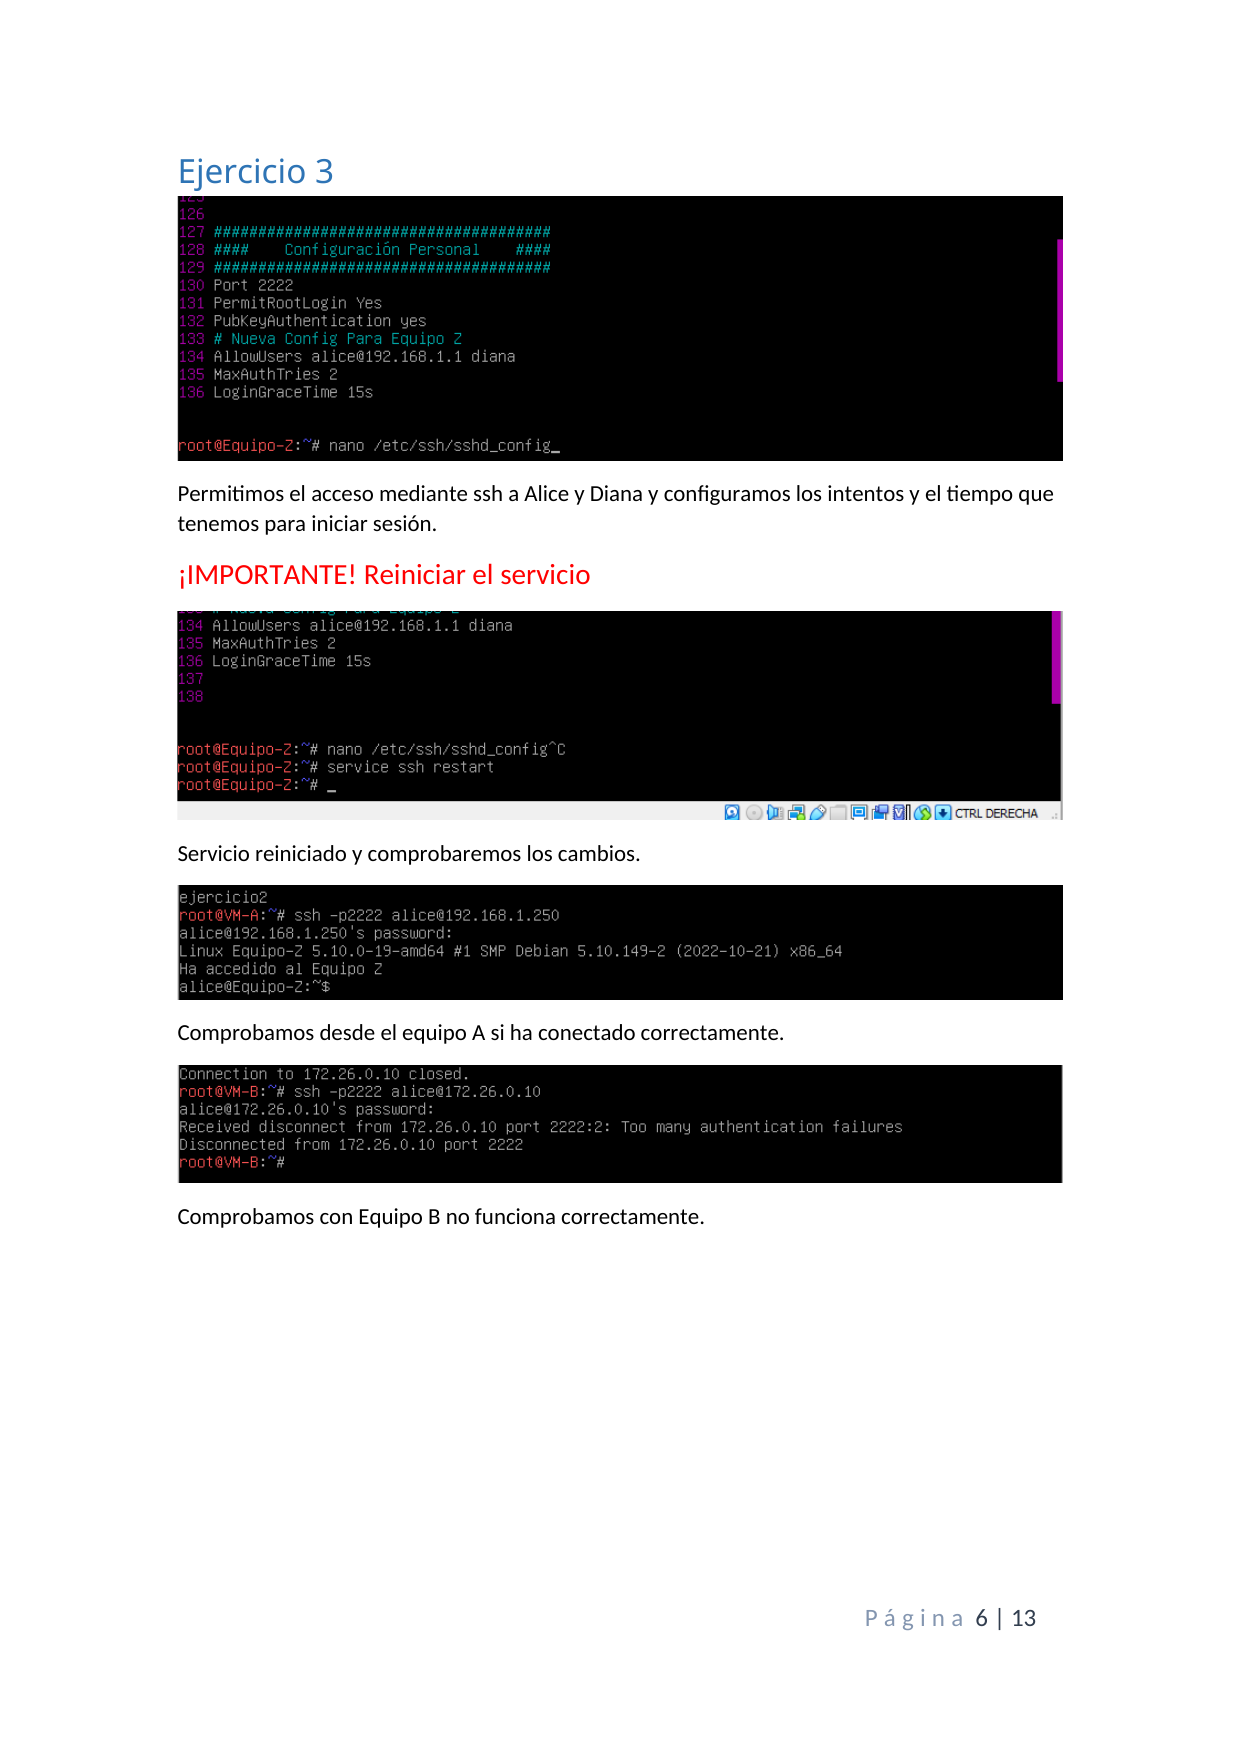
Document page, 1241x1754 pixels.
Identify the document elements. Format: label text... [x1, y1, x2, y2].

text Permitimos el acceso mediante ssh a Alice y Diana y configuramos los intentos y el tiempo que tenemos para iniciar sesión. [177, 479, 1063, 537]
picture [177, 611, 1063, 820]
text Comprobamos con Equipo B no funciona correctamente. [177, 1202, 1063, 1230]
picture [177, 885, 1063, 1000]
text ¡IMPORTANTE! Reiniciar el servicio [177, 556, 1063, 592]
text Comprobamos desde el equipo A si ha conectado correctamente. [177, 1018, 1063, 1046]
picture [177, 196, 1063, 461]
picture [177, 1065, 1063, 1183]
text Servicio reiniciado y comprobaremos los cambios. [177, 839, 1063, 867]
subtitle Ejercicio 3 [177, 148, 1063, 193]
